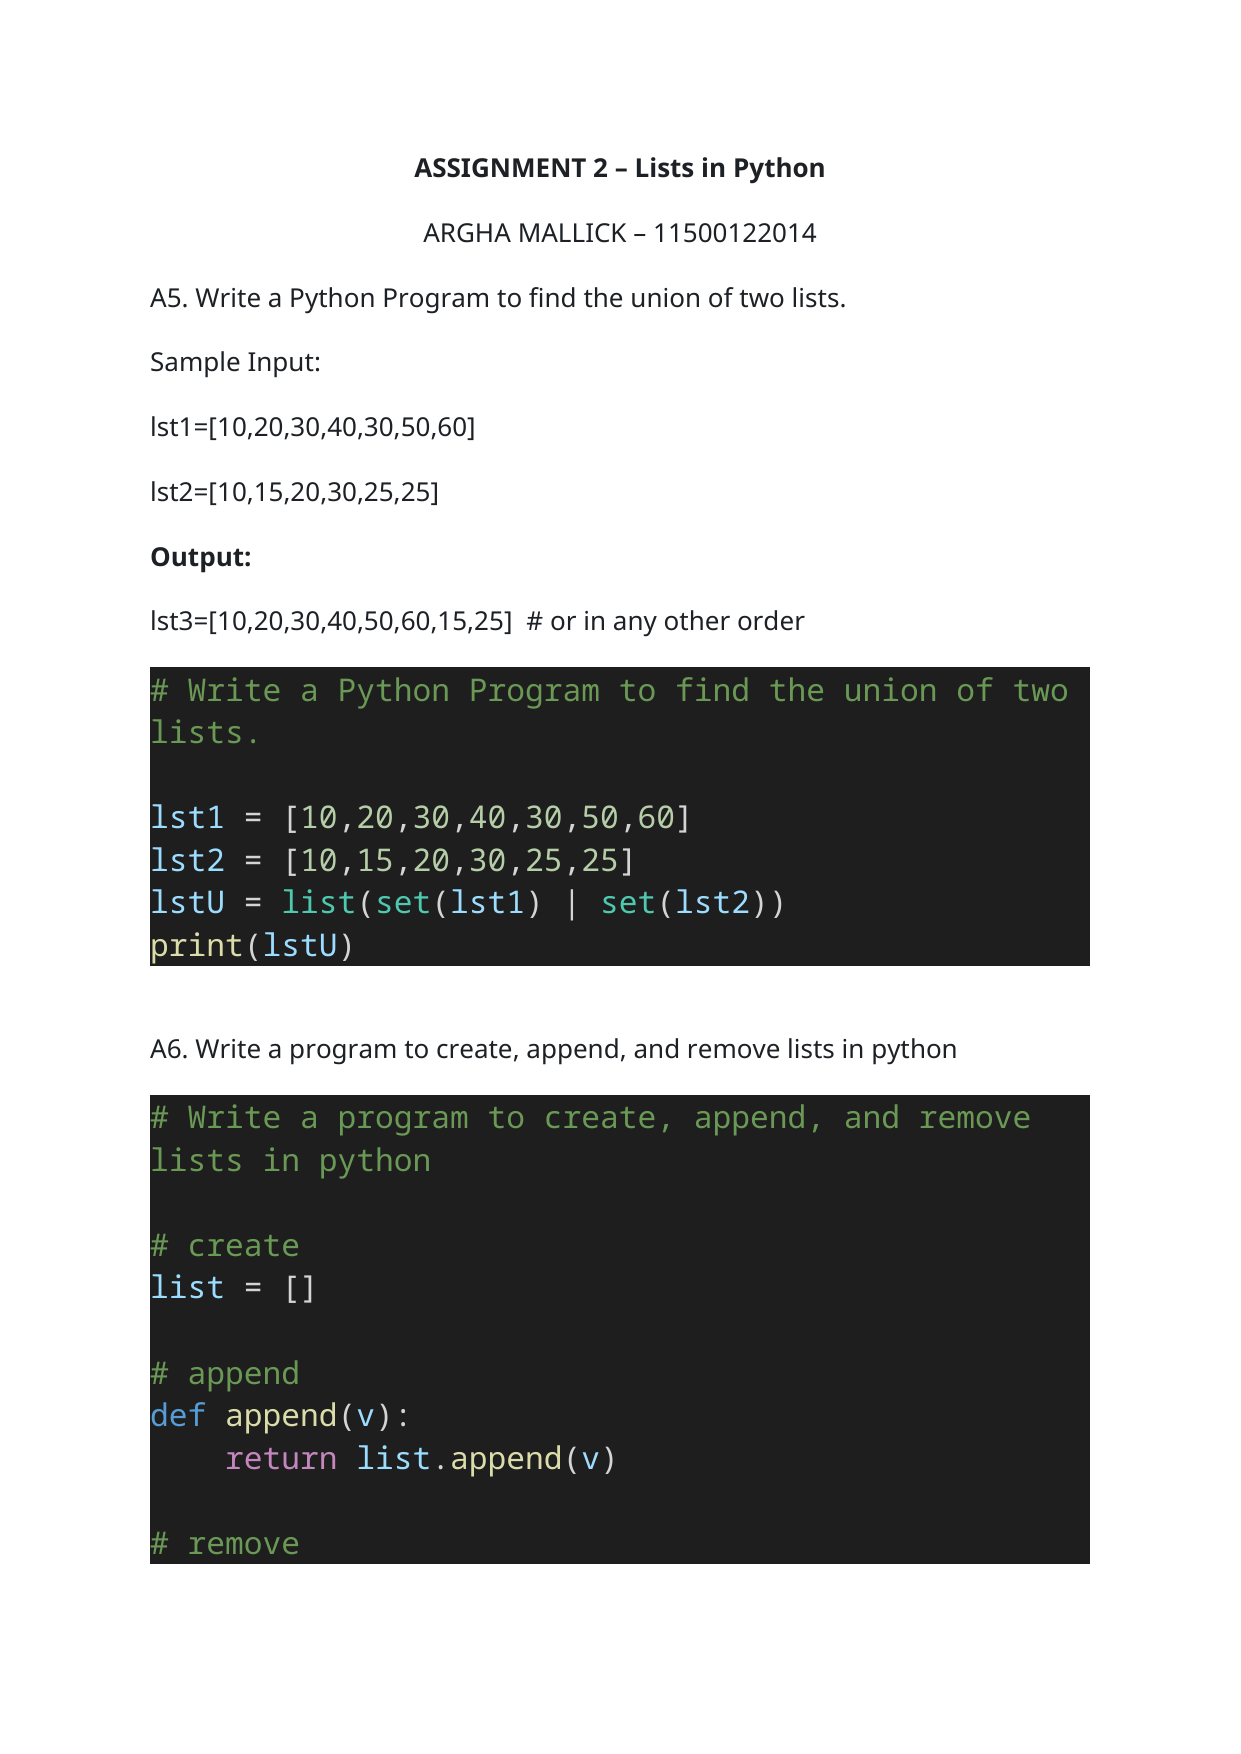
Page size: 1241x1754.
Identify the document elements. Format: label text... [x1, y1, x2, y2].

text lstU = list(set(lst1) | set(lst2)) [150, 881, 1090, 923]
text ARGHA MALLICK – 11500122014 [150, 215, 1090, 250]
text # create [150, 1223, 1090, 1266]
text lst2=[10,15,20,30,25,25] [150, 473, 1090, 509]
text print(lstU) [150, 923, 1090, 966]
text A5. Write a Python Program to find the union of two lists. [150, 279, 1090, 315]
text list = [] [150, 1266, 1090, 1308]
text Sample Input: [150, 344, 1090, 379]
text lst3=[10,20,30,40,50,60,15,25] # or in any other order [150, 603, 1090, 638]
text return list.append(v) [150, 1436, 1090, 1478]
text # remove [150, 1521, 1090, 1564]
text lst1=[10,20,30,40,30,50,60] [150, 409, 1090, 444]
text lst2 = [10,15,20,30,25,25] [150, 838, 1090, 881]
text # Write a Python Program to find the union of two lists. [150, 667, 1090, 753]
text Output: [150, 538, 1090, 574]
text # Write a program to create, append, and remove lists in python [150, 1095, 1090, 1180]
text ASSIGNMENT 2 – Lists in Python [150, 150, 1090, 186]
text lst1 = [10,20,30,40,30,50,60] [150, 795, 1090, 838]
text # append [150, 1351, 1090, 1393]
text def append(v): [150, 1393, 1090, 1436]
text A6. Write a program to create, append, and remove lists in python [150, 1030, 1090, 1066]
